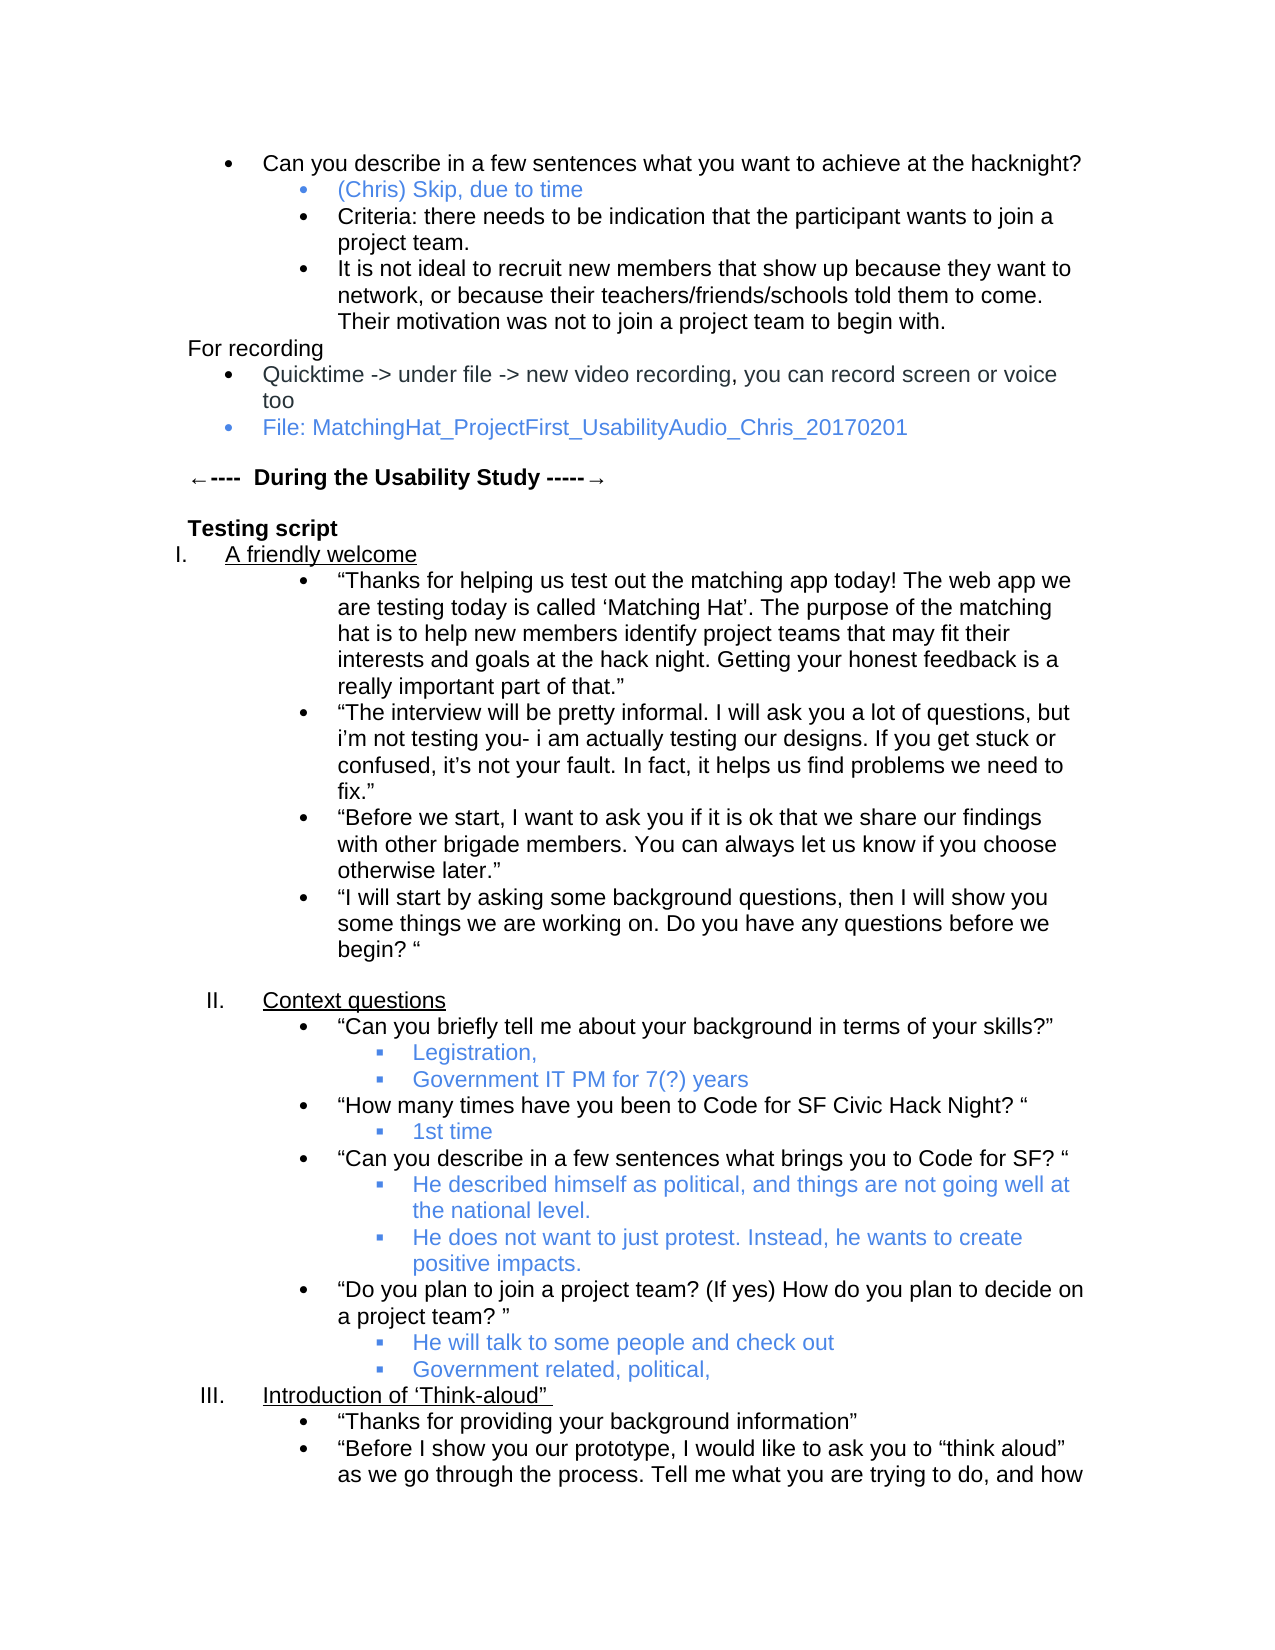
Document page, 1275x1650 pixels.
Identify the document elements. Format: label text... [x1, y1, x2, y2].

list Can you describe in a few sentences what you want to achieve at the hacknight? [225, 150, 1087, 176]
list “Thanks for helping us test out the matching app today! The web app we are testing today is called ‘Matching Hat’. The purpose of the matching hat is to help new members identify project teams that may fit their interests and goals at the hack night. Getting your honest feedback is a really important part of that.” [300, 567, 1087, 699]
list Legistration, [375, 1039, 1087, 1066]
list “Do you plan to join a project team? (If yes) How do you plan to decide on a project team? ” [300, 1276, 1087, 1329]
list “Can you briefly tell me about your background in terms of your skills?” [300, 1013, 1087, 1039]
text For recording [187, 334, 1087, 361]
list Government related, political, [375, 1356, 1087, 1382]
list Introduction of ‘Think-aloud” [225, 1382, 1087, 1408]
list “The interview will be pretty informal. I will ask you a lot of questions, but i’m not testing you- i am actually testing our designs. If you get stuck or confused, it’s not your fault. In fact, it helps us find problems we need to fix.” [300, 699, 1087, 804]
list He described himself as political, and things are not going well at the national level. [375, 1171, 1087, 1224]
list “How many times have you been to Code for SF Civic Hack Night? “ [300, 1092, 1087, 1118]
list It is not ideal to recruit new members that show up because they want to network, or because their teachers/friends/schools told them to come. Their motivation was not to join a project team to begin with. [300, 255, 1087, 334]
list Quicktime -> under file -> new video recording, you can record screen or voice too [225, 361, 1073, 413]
list He does not want to just protest. Instead, he wants to create positive impacts. [375, 1224, 1087, 1276]
list “I will start by asking some background questions, then I will show you some things we are working on. Do you have any questions before we begin? “ [300, 883, 1087, 962]
list Criteria: there needs to be indication that the participant wants to join a project team. [300, 203, 1087, 255]
list A friendly welcome [187, 541, 1087, 567]
list (Chris) Skip, due to time [300, 176, 1087, 203]
text ←---- During the Usability Study -----→ [187, 464, 1087, 490]
list 1st time [375, 1118, 1087, 1145]
list He will talk to some people and check out [375, 1329, 1087, 1356]
list Government IT PM for 7(?) years [375, 1066, 1087, 1092]
list “Can you describe in a few sentences what brings you to Code for SF? “ [300, 1145, 1087, 1171]
list Context questions [225, 987, 1087, 1013]
list “Thanks for providing your background information” [300, 1408, 1087, 1434]
list File: MatchingHat_ProjectFirst_UsabilityAudio_Chris_20170201 [225, 413, 1073, 440]
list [300, 1434, 1087, 1487]
text Testing script [187, 514, 1087, 541]
list “Before we start, I want to ask you if it is ok that we share our findings with other brigade members. You can always let us know if you choose otherwise later.” [300, 804, 1087, 883]
